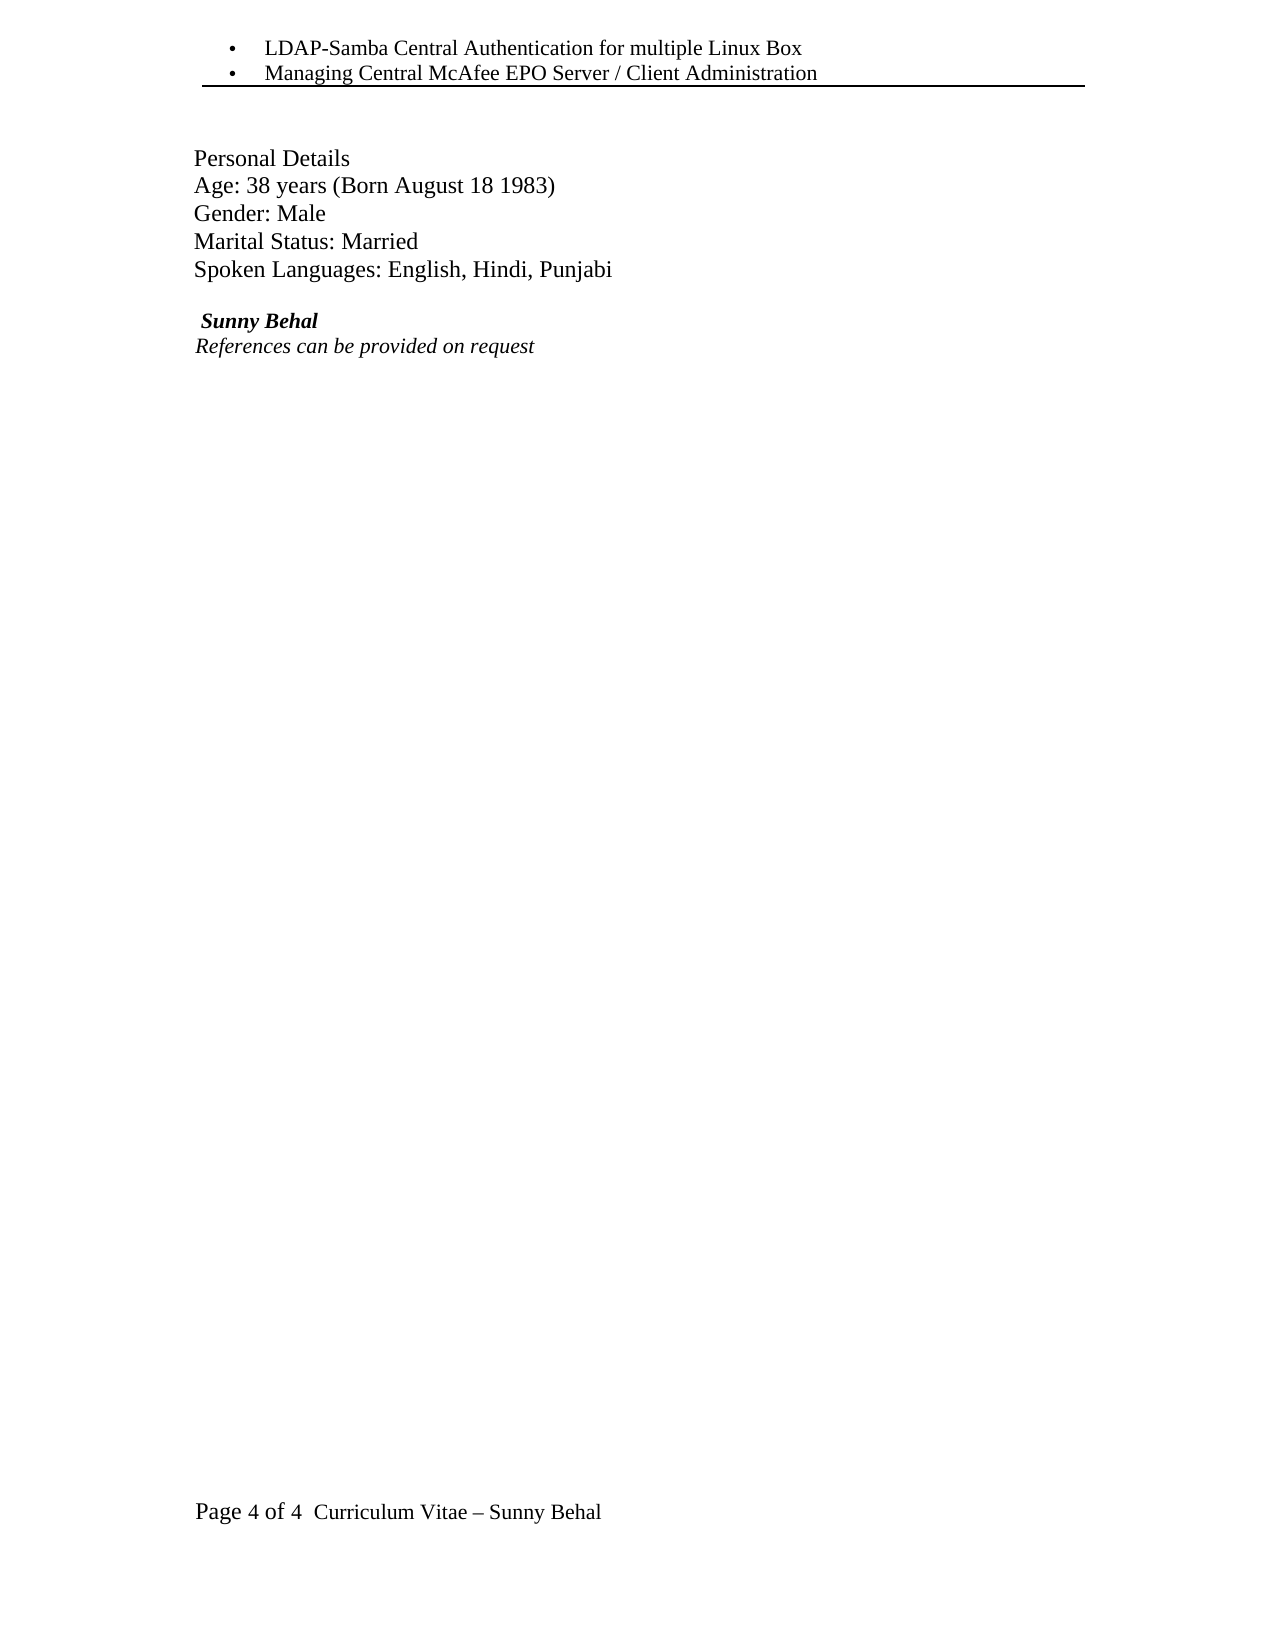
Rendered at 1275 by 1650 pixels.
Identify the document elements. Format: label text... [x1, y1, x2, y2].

text References can be provided on request [195, 333, 1167, 358]
text Age: 38 years (Born August 18 1983) [194, 171, 1168, 199]
text Sunny Behal [195, 308, 1167, 333]
text Spoken Languages: English, Hindi, Punjabi [194, 255, 1168, 282]
text Marital Status: Married [194, 227, 1168, 255]
list Managing Central McAfee EPO Server / Client Administration [229, 61, 1167, 85]
text Personal Details [194, 144, 1168, 171]
list LDAP-Samba Central Authentication for multiple Linux Box [229, 35, 1167, 60]
text Gender: Male [194, 199, 1168, 227]
